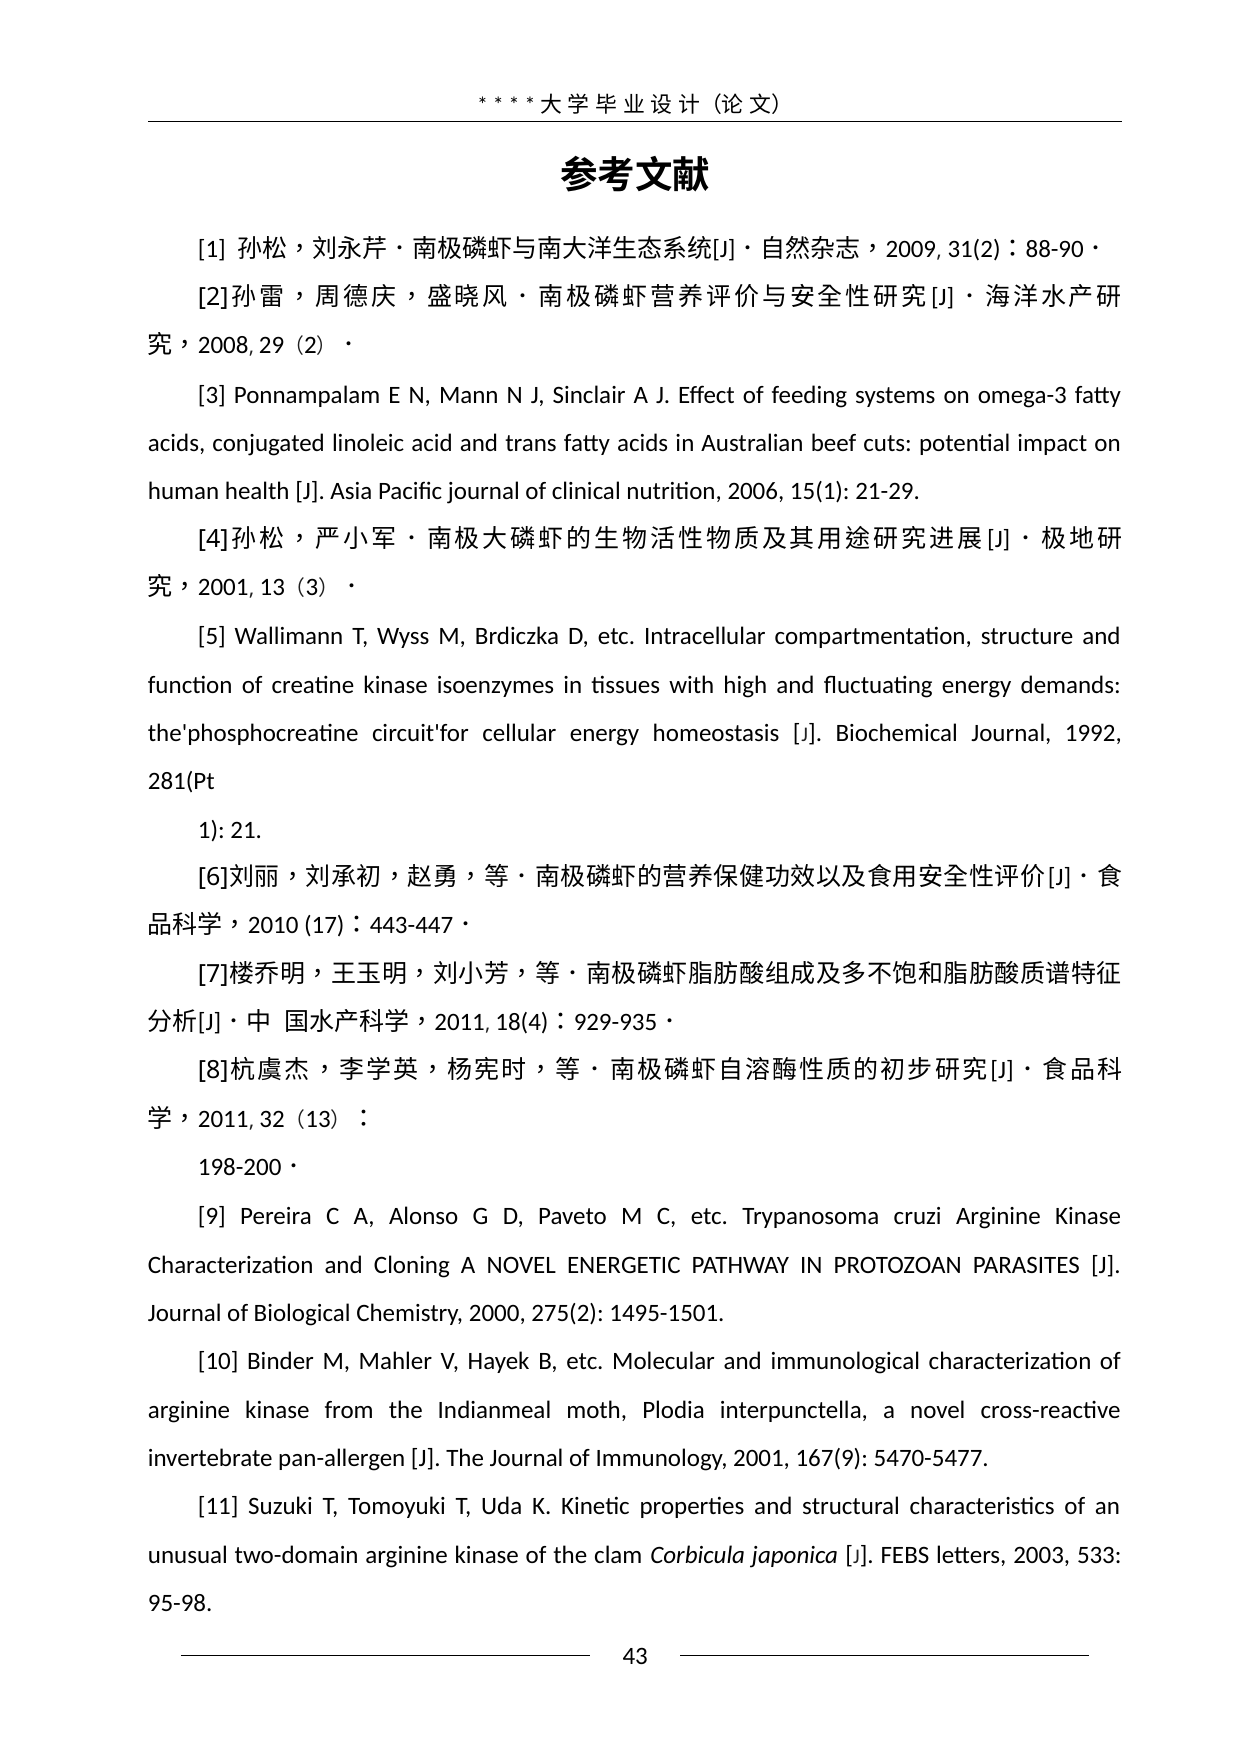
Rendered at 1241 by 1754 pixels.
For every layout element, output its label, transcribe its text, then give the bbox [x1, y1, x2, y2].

text [7]楼乔明，王玉明，刘小芳，等．南极磷虾脂肪酸组成及多不饱和脂肪酸质谱特征分析[J]．中 国水产科学，2011, 18(4)：929-935． [148, 941, 1122, 1038]
text [4]孙松，严小军．南极大磷虾的生物活性物质及其用途研究进展[J]．极地研究，2001, 13（3）． [148, 506, 1122, 603]
text [2]孙雷，周德庆，盛晓风．南极磷虾营养评价与安全性研究[J]．海洋水产研究，2008, 29（2）． [148, 264, 1122, 361]
text 1): 21. [148, 796, 1122, 844]
text [1] 孙松，刘永芹．南极磷虾与南大洋生态系统[J]．自然杂志，2009, 31(2)：88-90． [148, 216, 1122, 264]
text [8]杭虞杰，李学英，杨宪时，等．南极磷虾自溶酶性质的初步研究[J]．食品科学，2011, 32（13）： [148, 1038, 1122, 1134]
text [10] Binder M, Mahler V, Hayek B, etc. Molecular and immunological characterization of arginine kinase from the Indianmeal moth, Plodia interpunctella, a novel cross-reactive invertebrate pan-allergen [J]. The Journal of Immunology, 2001, 167(9): 5470-5477. [148, 1328, 1122, 1473]
text [6]刘丽，刘承初，赵勇，等．南极磷虾的营养保健功效以及食用安全性评价[J]．食品科学，2010 (17)：443-447． [148, 844, 1122, 941]
text [9] Pereira C A, Alonso G D, Paveto M C, etc. Trypanosoma cruzi Arginine Kinase Characterization and Cloning A NOVEL ENERGETIC PATHWAY IN PROTOZOAN PARASITES [J]. Journal of Biological Chemistry, 2000, 275(2): 1495-1501. [148, 1183, 1122, 1328]
text 198-200． [148, 1134, 1122, 1183]
text [5] Wallimann T, Wyss M, Brdiczka D, etc. Intracellular compartmentation, structure and function of creatine kinase isoenzymes in tissues with high and fluctuating energy demands: the'phosphocreatine circuit'for cellular energy homeostasis [J]. Biochemical Journal, 1992, 281(Pt [148, 603, 1122, 796]
text 参考文献 [148, 148, 1122, 200]
text [3] Ponnampalam E N, Mann N J, Sinclair A J. Effect of feeding systems on omega-3 fatty acids, conjugated linoleic acid and trans fatty acids in Australian beef cuts: potential impact on human health [J]. Asia Pacific journal of clinical nutrition, 2006, 15(1): 21-29. [148, 361, 1122, 506]
text [11] Suzuki T, Tomoyuki T, Uda K. Kinetic properties and structural characteristics of an unusual two-domain arginine kinase of the clam Corbicula japonica [J]. FEBS letters, 2003, 533: 95-98. [148, 1473, 1122, 1618]
